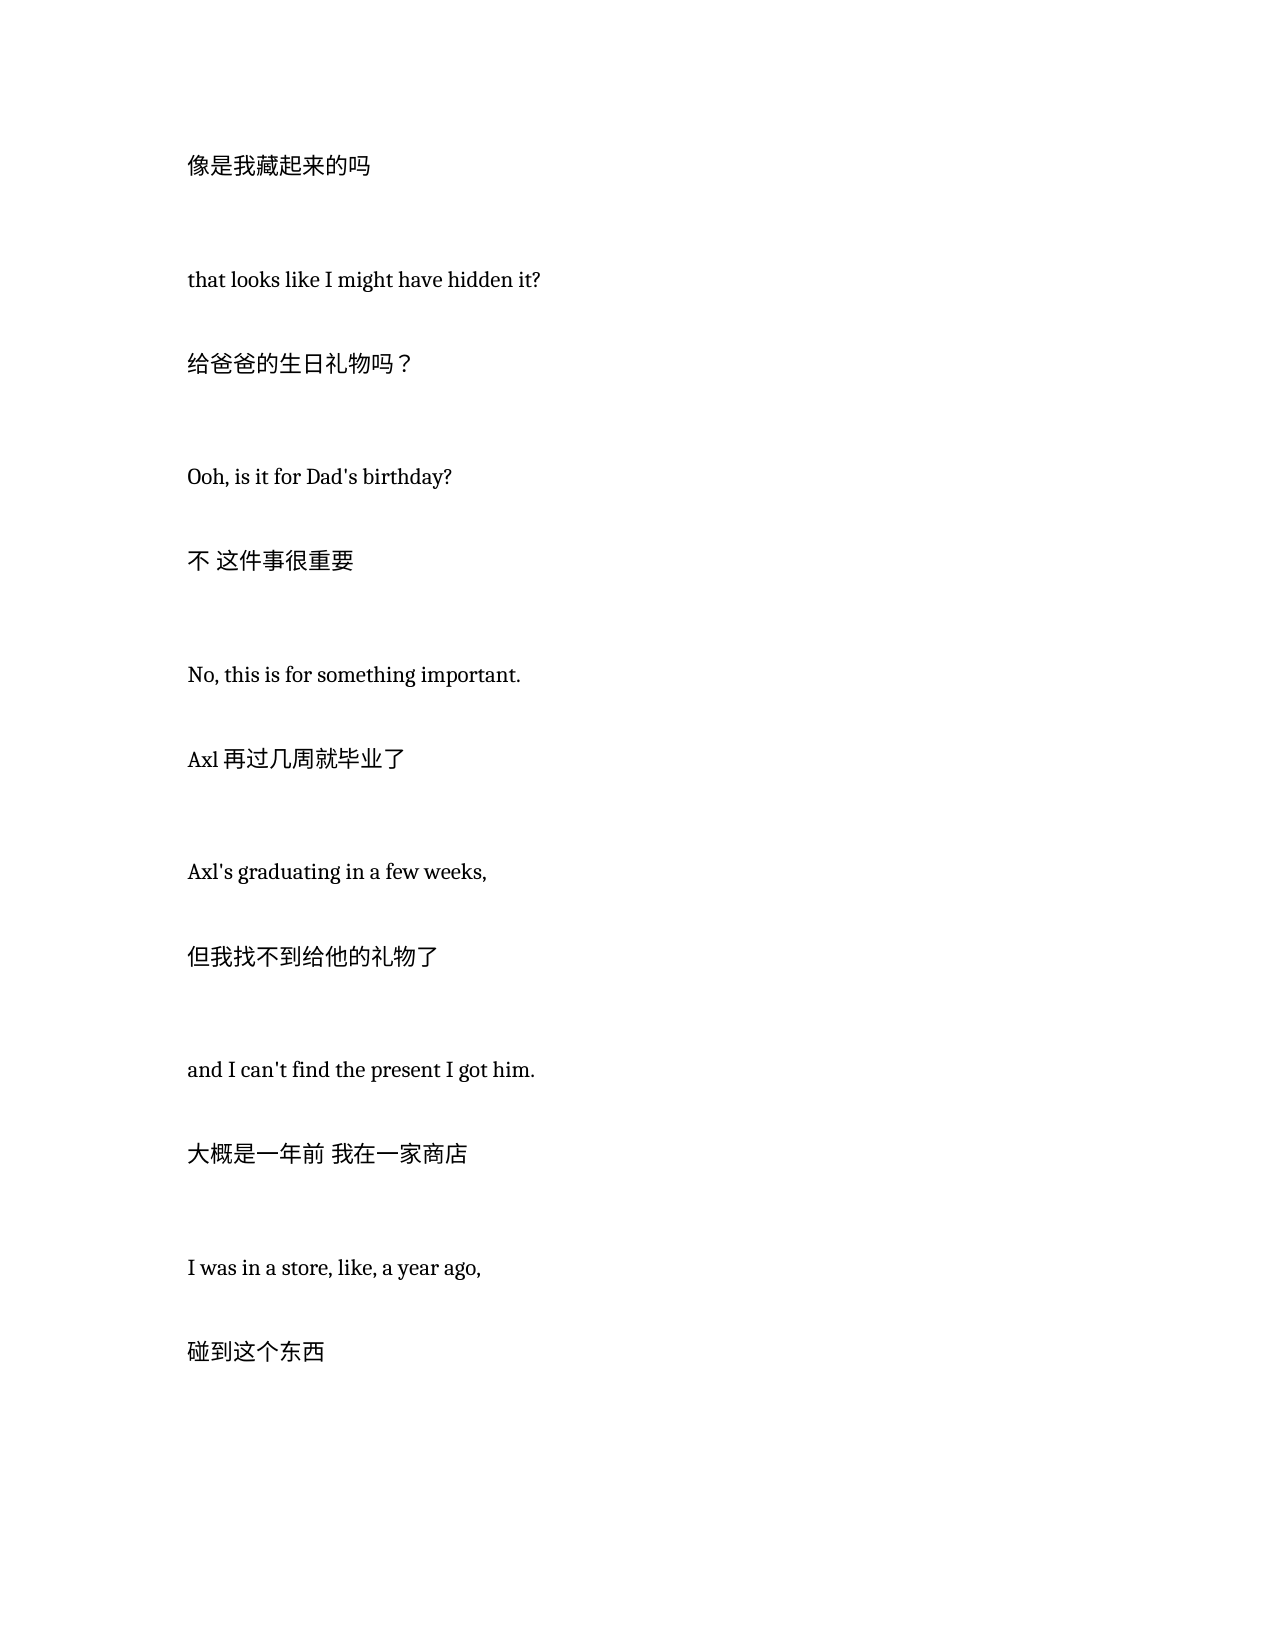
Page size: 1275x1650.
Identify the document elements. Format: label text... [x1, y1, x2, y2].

text 不 这件事很重要 [187, 545, 1087, 637]
text and I can't find the present I got him. [187, 1057, 1087, 1113]
text I was in a store, like, a year ago, [187, 1254, 1087, 1311]
text 像是我藏起来的吗 [187, 150, 1087, 242]
text 给爸爸的生日礼物吗？ [187, 348, 1087, 439]
text that looks like I might have hidden it? [187, 266, 1087, 323]
text Axl再过几周就毕业了 [187, 743, 1087, 834]
text No, this is for something important. [187, 662, 1087, 718]
text 碰到这个东西 [187, 1336, 1087, 1427]
text 但我找不到给他的礼物了 [187, 940, 1087, 1032]
text Axl's graduating in a few weeks, [187, 859, 1087, 916]
text Ooh, is it for Dad's birthday? [187, 464, 1087, 521]
text 大概是一年前 我在一家商店 [187, 1138, 1087, 1230]
